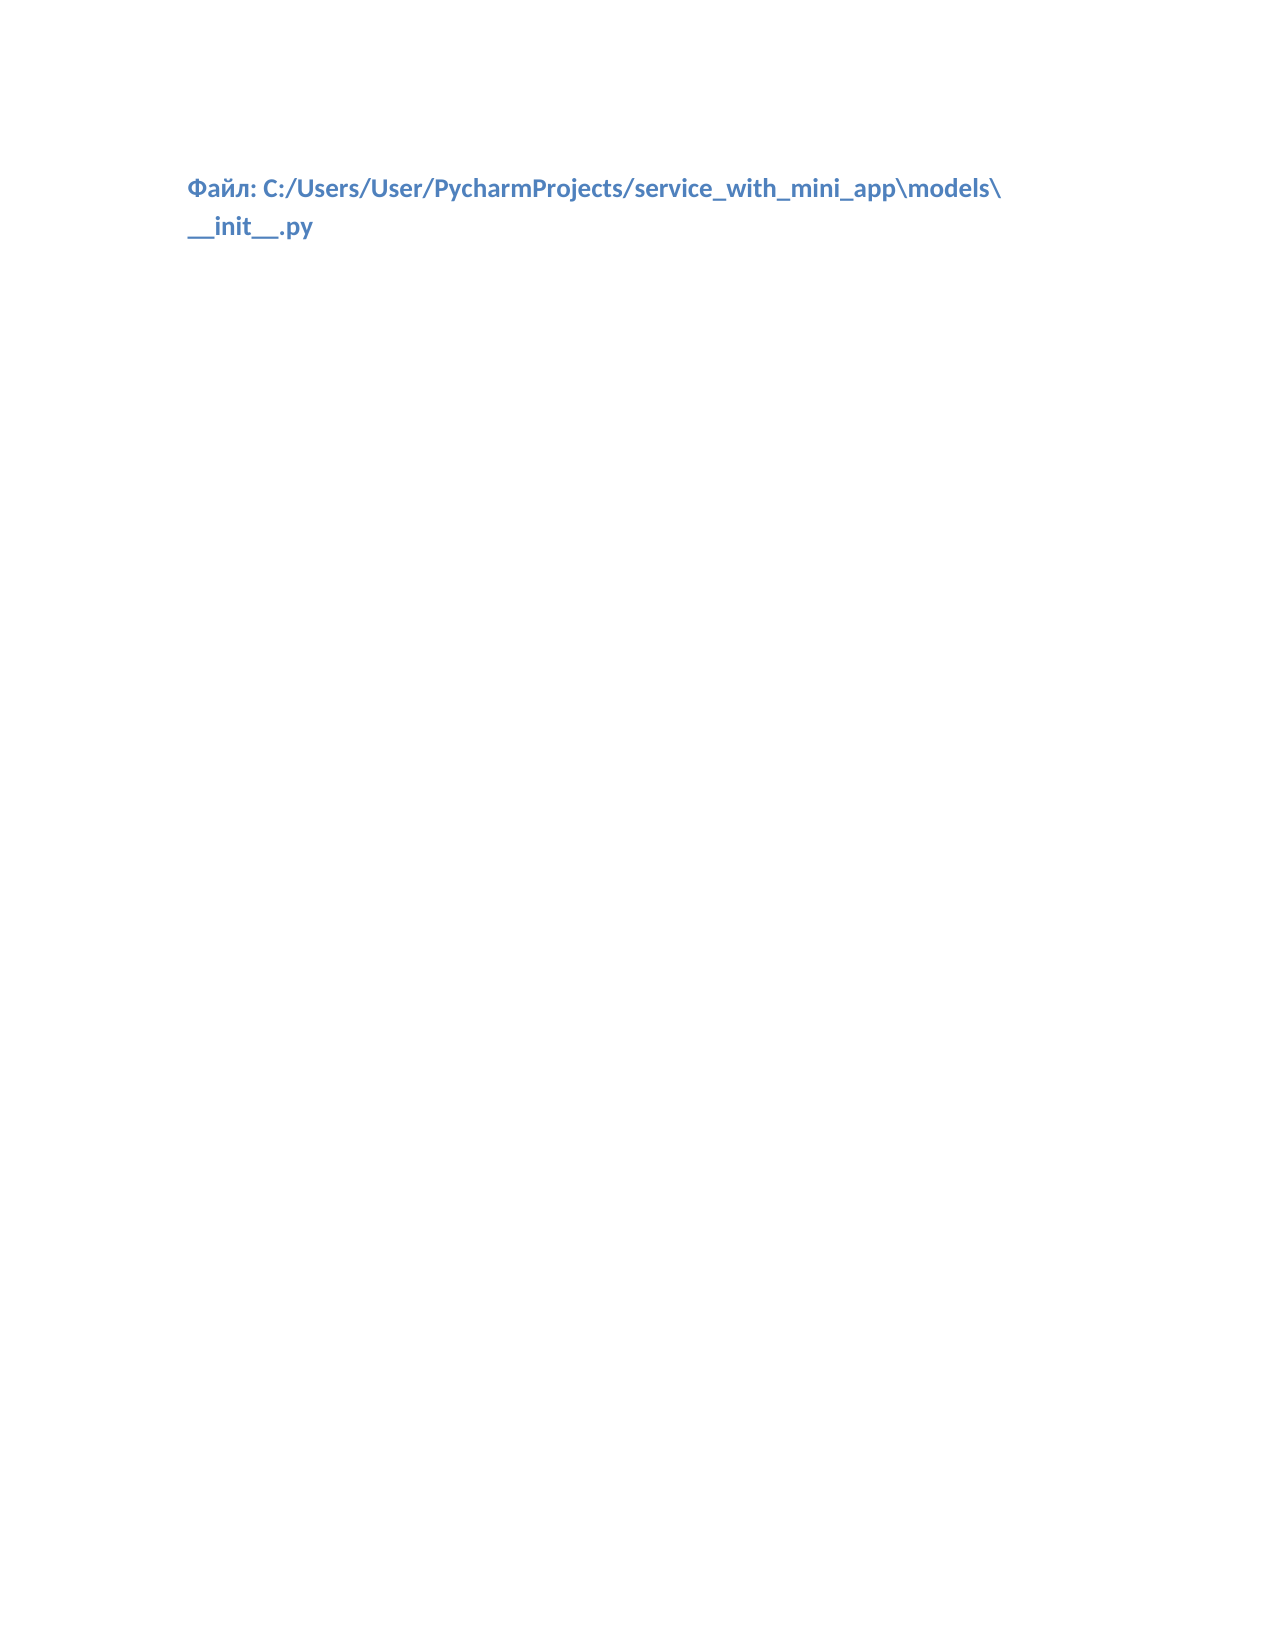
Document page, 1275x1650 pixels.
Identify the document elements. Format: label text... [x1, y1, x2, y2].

subtitle Файл: C:/Users/User/PycharmProjects/service_with_mini_app\models\__init__.py [187, 171, 1087, 242]
